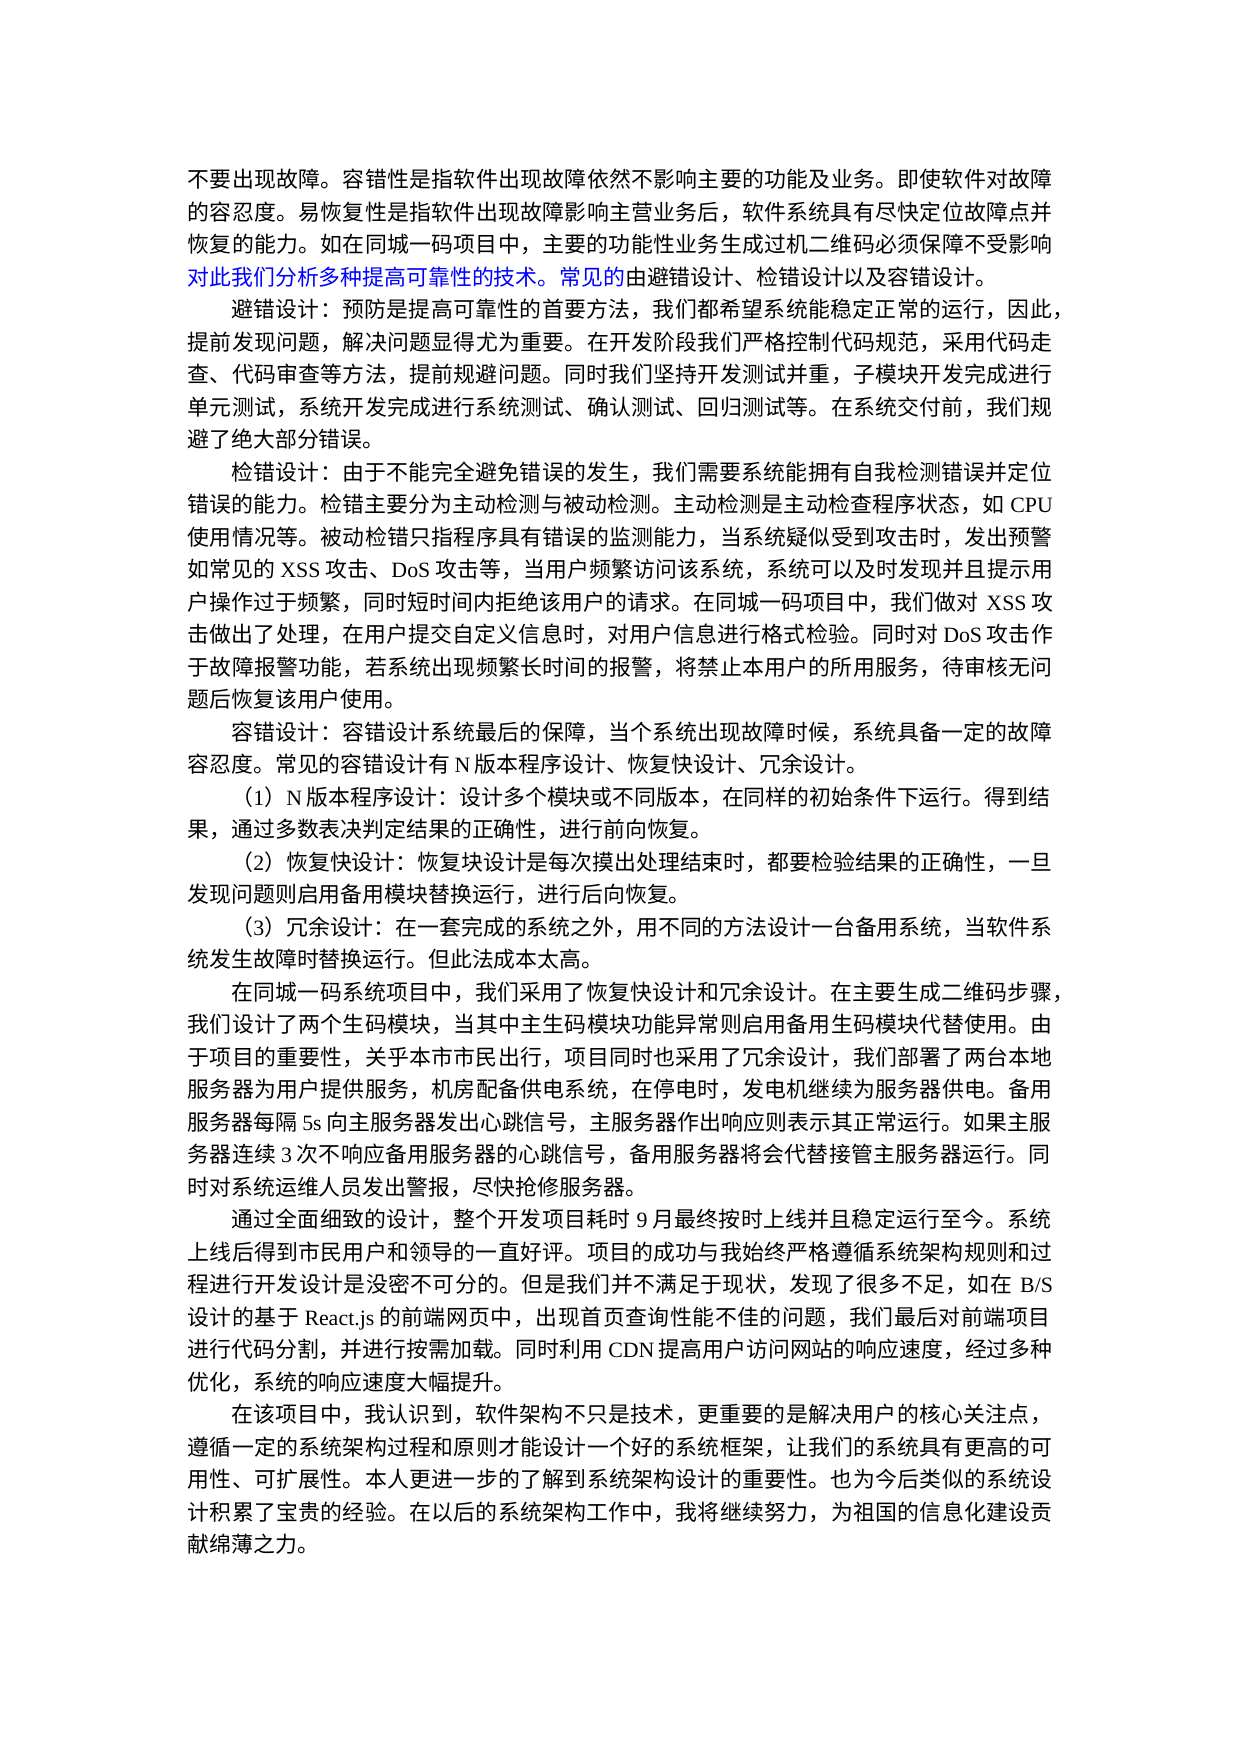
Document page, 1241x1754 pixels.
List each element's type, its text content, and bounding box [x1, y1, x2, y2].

list 容错设计：容错设计系统最后的保障，当个系统出现故障时候，系统具备一定的故障容忍度。常见的容错设计有N版本程序设计、恢复快设计、冗余设计。 [187, 714, 1053, 779]
list 通过全面细致的设计，整个开发项目耗时9月最终按时上线并且稳定运行至今。系统上线后得到市民用户和领导的一直好评。项目的成功与我始终严格遵循系统架构规则和过程进行开发设计是没密不可分的。但是我们并不满足于现状，发现了很多不足，如在B/S设计的基于React.js的前端网页中，出现首页查询性能不佳的问题，我们最后对前端项目进行代码分割，并进行按需加载。同时利用CDN提高用户访问网站的响应速度，经过多种优化，系统的响应速度大幅提升。 [187, 1202, 1053, 1397]
list 在同城一码系统项目中，我们采用了恢复快设计和冗余设计。在主要生成二维码步骤，我们设计了两个生码模块，当其中主生码模块功能异常则启用备用生码模块代替使用。由于项目的重要性，关乎本市市民出行，项目同时也采用了冗余设计，我们部署了两台本地服务器为用户提供服务，机房配备供电系统，在停电时，发电机继续为服务器供电。备用服务器每隔5s向主服务器发出心跳信号，主服务器作出响应则表示其正常运行。如果主服务器连续3次不响应备用服务器的心跳信号，备用服务器将会代替接管主服务器运行。同时对系统运维人员发出警报，尽快抢修服务器。 [187, 974, 1053, 1202]
list 冗余设计：在一套完成的系统之外，用不同的方法设计一台备用系统，当软件系统发生故障时替换运行。但此法成本太高。 [187, 909, 1053, 974]
list 检错设计：由于不能完全避免错误的发生，我们需要系统能拥有自我检测错误并定位错误的能力。检错主要分为主动检测与被动检测。主动检测是主动检查程序状态，如CPU使用情况等。被动检错只指程序具有错误的监测能力，当系统疑似受到攻击时，发出预警，如常见的XSS攻击、DoS攻击等，当用户频繁访问该系统，系统可以及时发现并且提示用户操作过于频繁，同时短时间内拒绝该用户的请求。在同城一码项目中，我们做对XSS攻击做出了处理，在用户提交自定义信息时，对用户信息进行格式检验。同时对DoS攻击作于故障报警功能，若系统出现频繁长时间的报警，将禁止本用户的所用服务，待审核无问题后恢复该用户使用。 [187, 454, 1053, 714]
list 避错设计：预防是提高可靠性的首要方法，我们都希望系统能稳定正常的运行，因此，提前发现问题，解决问题显得尤为重要。在开发阶段我们严格控制代码规范，采用代码走查、代码审查等方法，提前规避问题。同时我们坚持开发测试并重，子模块开发完成进行单元测试，系统开发完成进行系统测试、确认测试、回归测试等。在系统交付前，我们规避了绝大部分错误。 [187, 292, 1053, 454]
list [187, 162, 1053, 292]
list 在该项目中，我认识到，软件架构不只是技术，更重要的是解决用户的核心关注点，遵循一定的系统架构过程和原则才能设计一个好的系统框架，让我们的系统具有更高的可用性、可扩展性。本人更进一步的了解到系统架构设计的重要性。也为今后类似的系统设计积累了宝贵的经验。在以后的系统架构工作中，我将继续努力，为祖国的信息化建设贡献绵薄之力。 [187, 1397, 1053, 1559]
list N版本程序设计：设计多个模块或不同版本，在同样的初始条件下运行。得到结果，通过多数表决判定结果的正确性，进行前向恢复。 [187, 779, 1053, 844]
list 恢复快设计：恢复块设计是每次摸出处理结束时，都要检验结果的正确性，一旦发现问题则启用备用模块替换运行，进行后向恢复。 [187, 844, 1053, 909]
